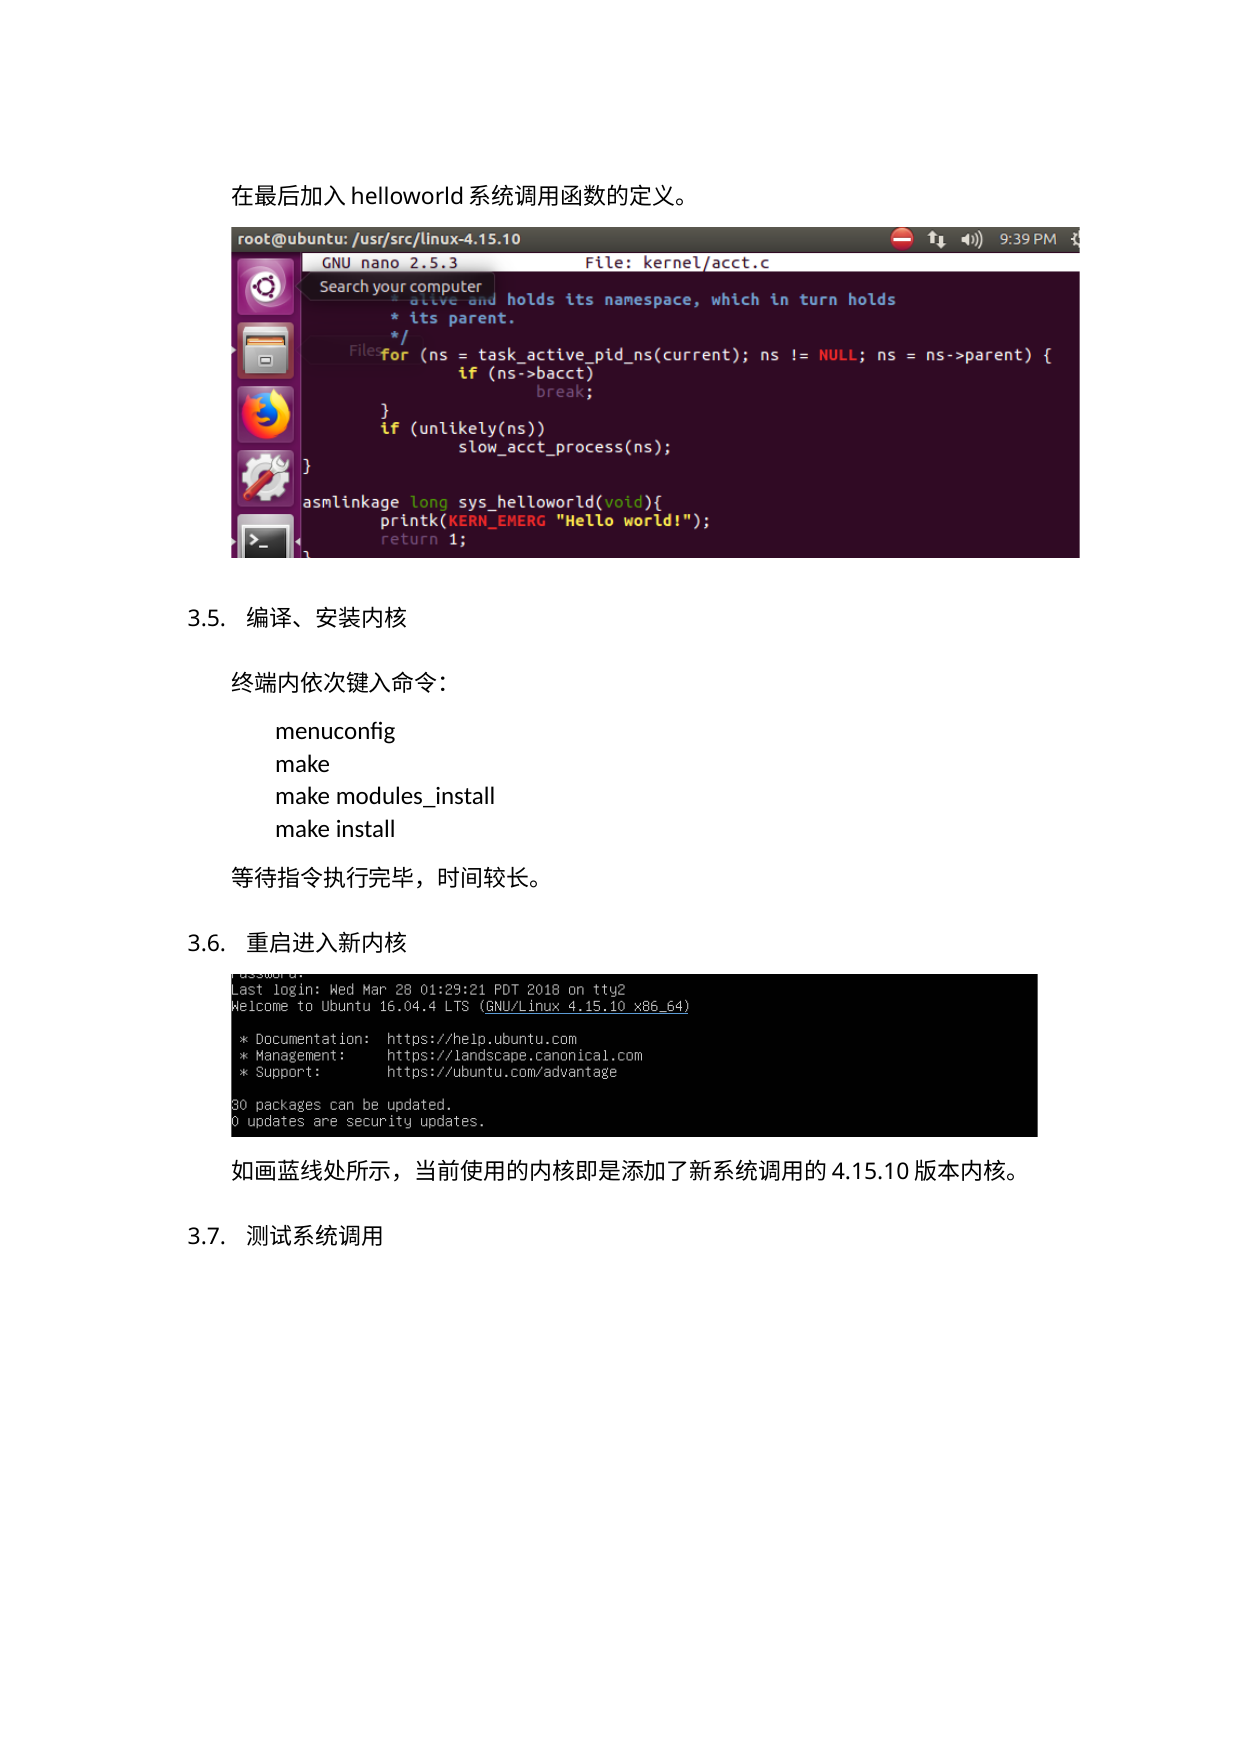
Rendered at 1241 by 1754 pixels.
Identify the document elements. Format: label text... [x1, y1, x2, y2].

list 终端内依次键入命令： [187, 649, 1053, 714]
list make [231, 747, 1053, 779]
list make install [231, 812, 1053, 844]
picture [231, 974, 1038, 1137]
list 编译、安装内核 [187, 584, 1053, 649]
list 重启进入新内核 [187, 909, 1053, 974]
list 在最后加入helloworld系统调用函数的定义。 [187, 162, 1053, 227]
list 测试系统调用 [187, 1202, 1053, 1267]
list 如画蓝线处所示，当前使用的内核即是添加了新系统调用的4.15.10版本内核。 [187, 1137, 1053, 1202]
list menuconfig [231, 714, 1053, 747]
list make modules_install [231, 779, 1053, 812]
picture [231, 227, 1080, 558]
list 等待指令执行完毕，时间较长。 [187, 844, 1053, 909]
